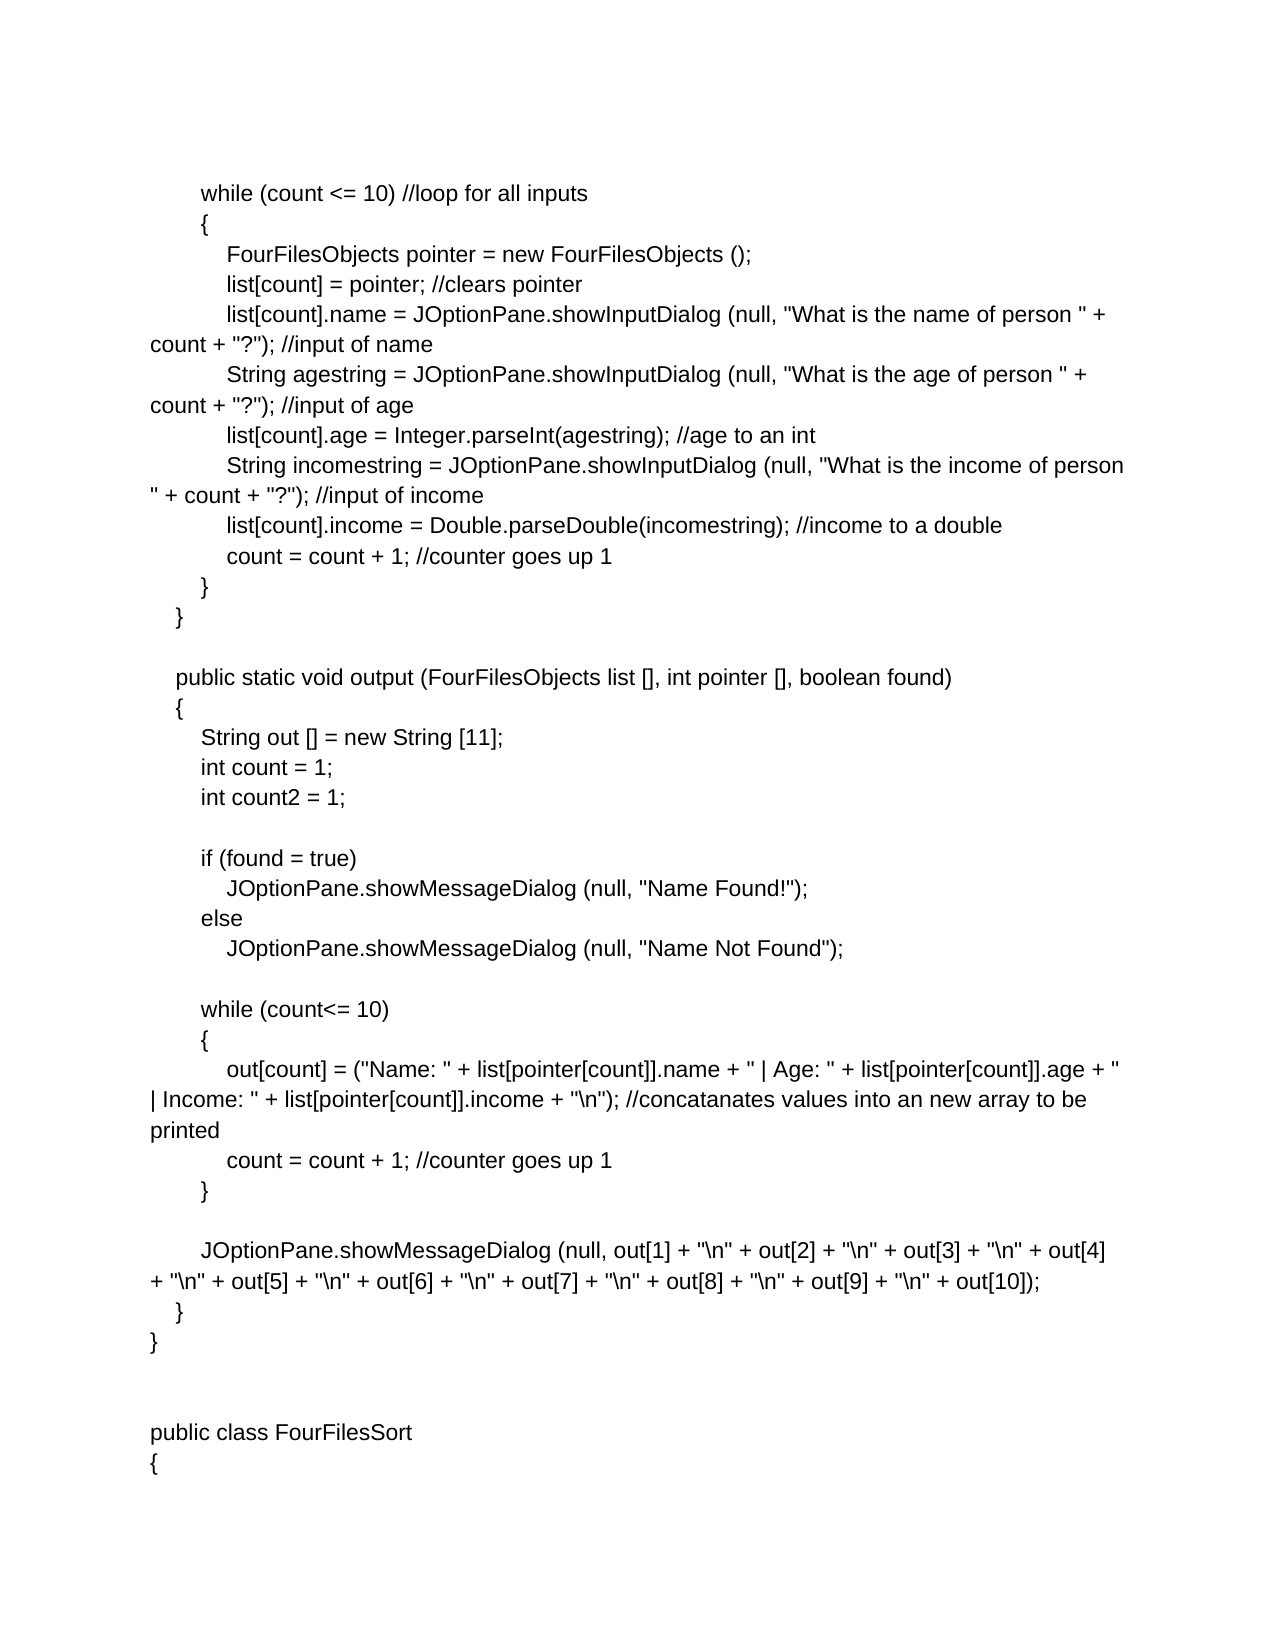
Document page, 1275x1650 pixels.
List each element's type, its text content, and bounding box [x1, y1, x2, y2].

text while (count <= 10) //loop for all inputs [150, 180, 1125, 207]
text } [150, 1177, 1125, 1203]
text int count2 = 1; [150, 784, 1125, 811]
text String incomestring = JOptionPane.showInputDialog (null, "What is the income of person " + count + "?"); //input of income [150, 452, 1125, 509]
text JOptionPane.showMessageDialog (null, out[1] + "\n" + out[2] + "\n" + out[3] + "\n" + out[4] + "\n" + out[5] + "\n" + out[6] + "\n" + out[7] + "\n" + out[8] + "\n" + out[9] + "\n" + out[10]); [150, 1237, 1125, 1294]
text list[count].age = Integer.parseInt(agestring); //age to an int [150, 422, 1125, 448]
text } [150, 1328, 1125, 1354]
text list[count].income = Double.parseDouble(incomestring); //income to a double [150, 512, 1125, 539]
text count = count + 1; //counter goes up 1 [150, 1147, 1125, 1173]
text if (found = true) [150, 845, 1125, 871]
text } [150, 603, 1125, 629]
text count = count + 1; //counter goes up 1 [150, 543, 1125, 569]
text JOptionPane.showMessageDialog (null, "Name Not Found"); [150, 935, 1125, 962]
text { [150, 1026, 1125, 1052]
text public static void output (FourFilesObjects list [], int pointer [], boolean found) [150, 663, 1125, 690]
text JOptionPane.showMessageDialog (null, "Name Found!"); [150, 875, 1125, 901]
text int count = 1; [150, 754, 1125, 781]
text { [150, 694, 1125, 720]
text String out [] = new String [11]; [150, 724, 1125, 750]
text { [150, 1449, 1125, 1475]
text FourFilesObjects pointer = new FourFilesObjects (); [150, 241, 1125, 267]
text list[count] = pointer; //clears pointer [150, 271, 1125, 297]
text { [150, 210, 1125, 237]
text out[count] = ("Name: " + list[pointer[count]].name + " | Age: " + list[pointer[count]].age + " | Income: " + list[pointer[count]].income + "\n"); //concatanates values into an new array to be printed [150, 1056, 1125, 1143]
text list[count].name = JOptionPane.showInputDialog (null, "What is the name of person " + count + "?"); //input of name [150, 301, 1125, 358]
text else [150, 905, 1125, 932]
text while (count<= 10) [150, 996, 1125, 1022]
text } [150, 573, 1125, 599]
text } [150, 1298, 1125, 1324]
text public class FourFilesSort [150, 1419, 1125, 1445]
text String agestring = JOptionPane.showInputDialog (null, "What is the age of person " + count + "?"); //input of age [150, 361, 1125, 418]
